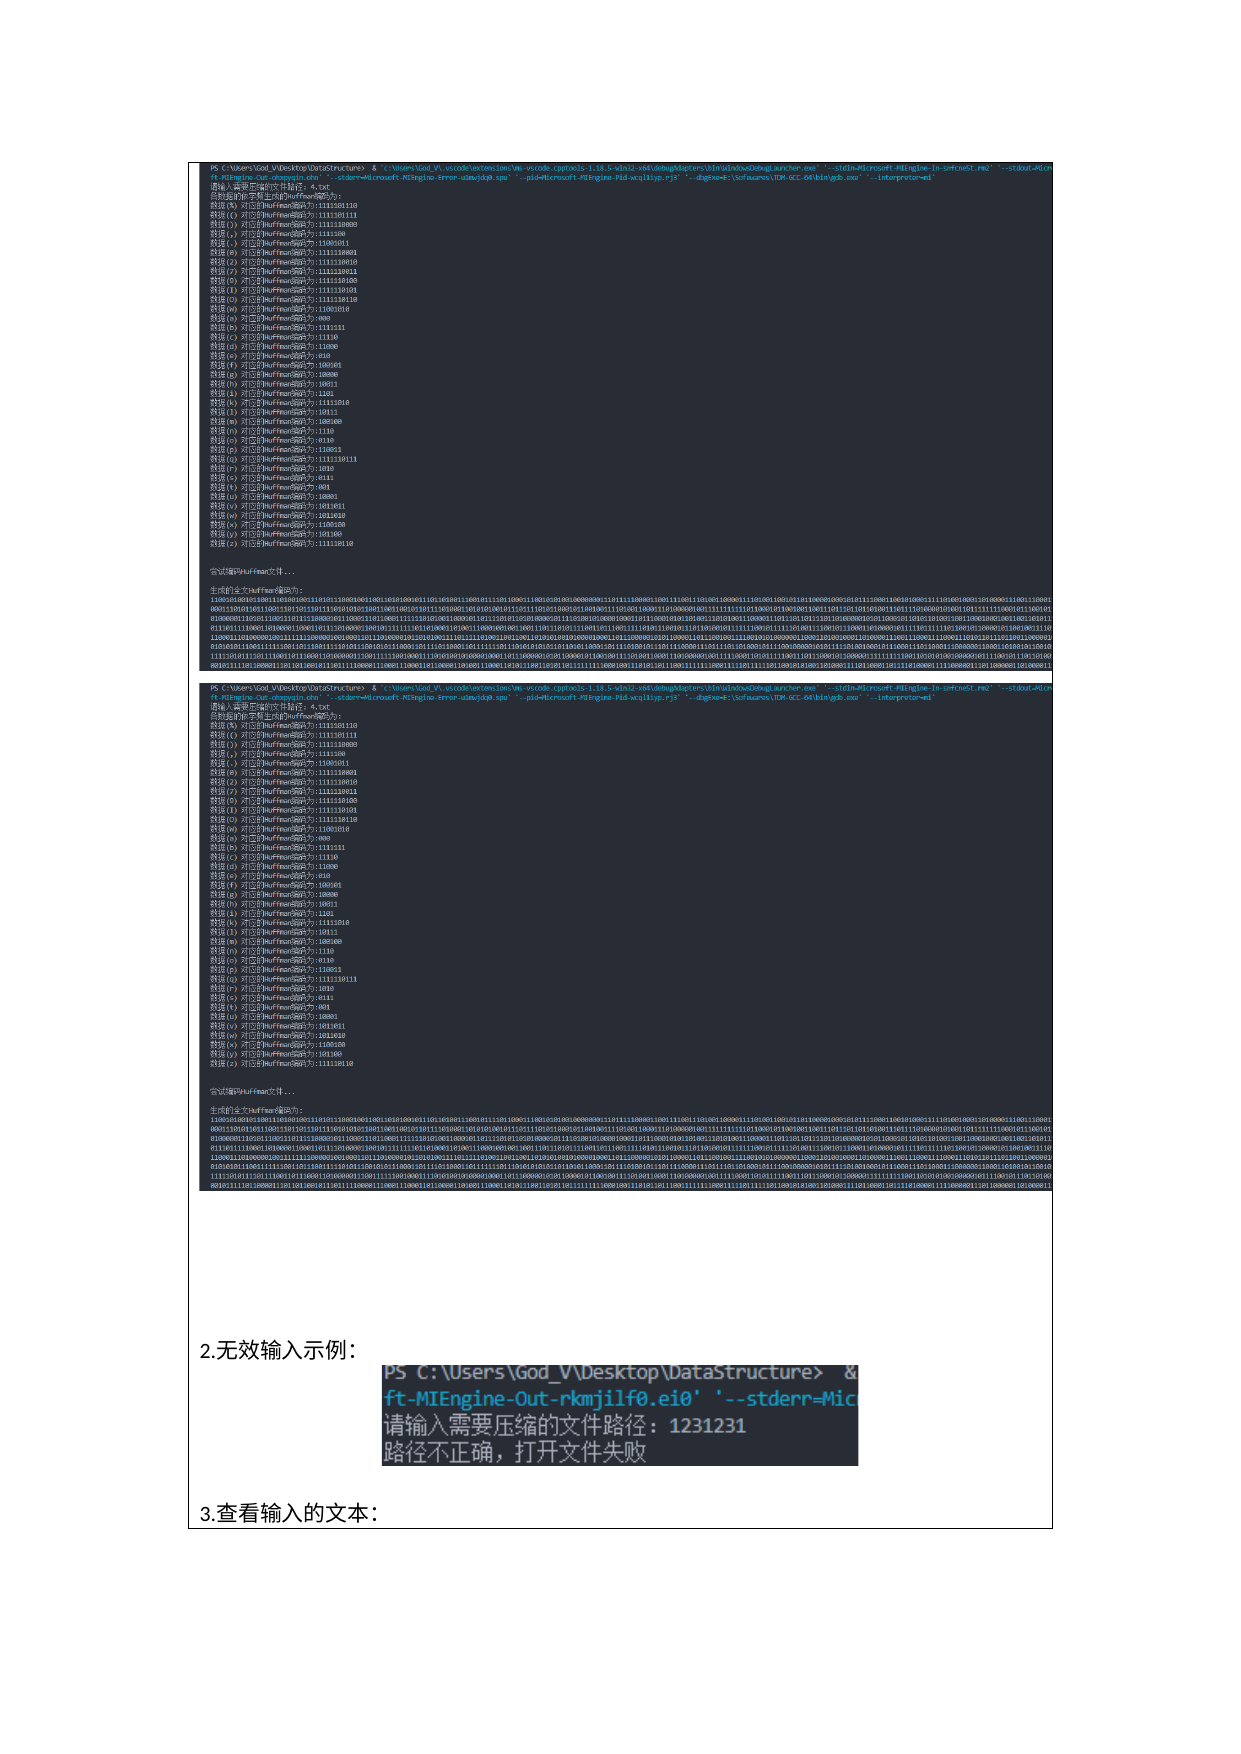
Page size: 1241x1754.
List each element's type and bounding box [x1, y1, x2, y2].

picture [199, 683, 1053, 1191]
picture [381, 1365, 859, 1466]
table_cell [189, 163, 1052, 1528]
picture [199, 163, 1053, 671]
